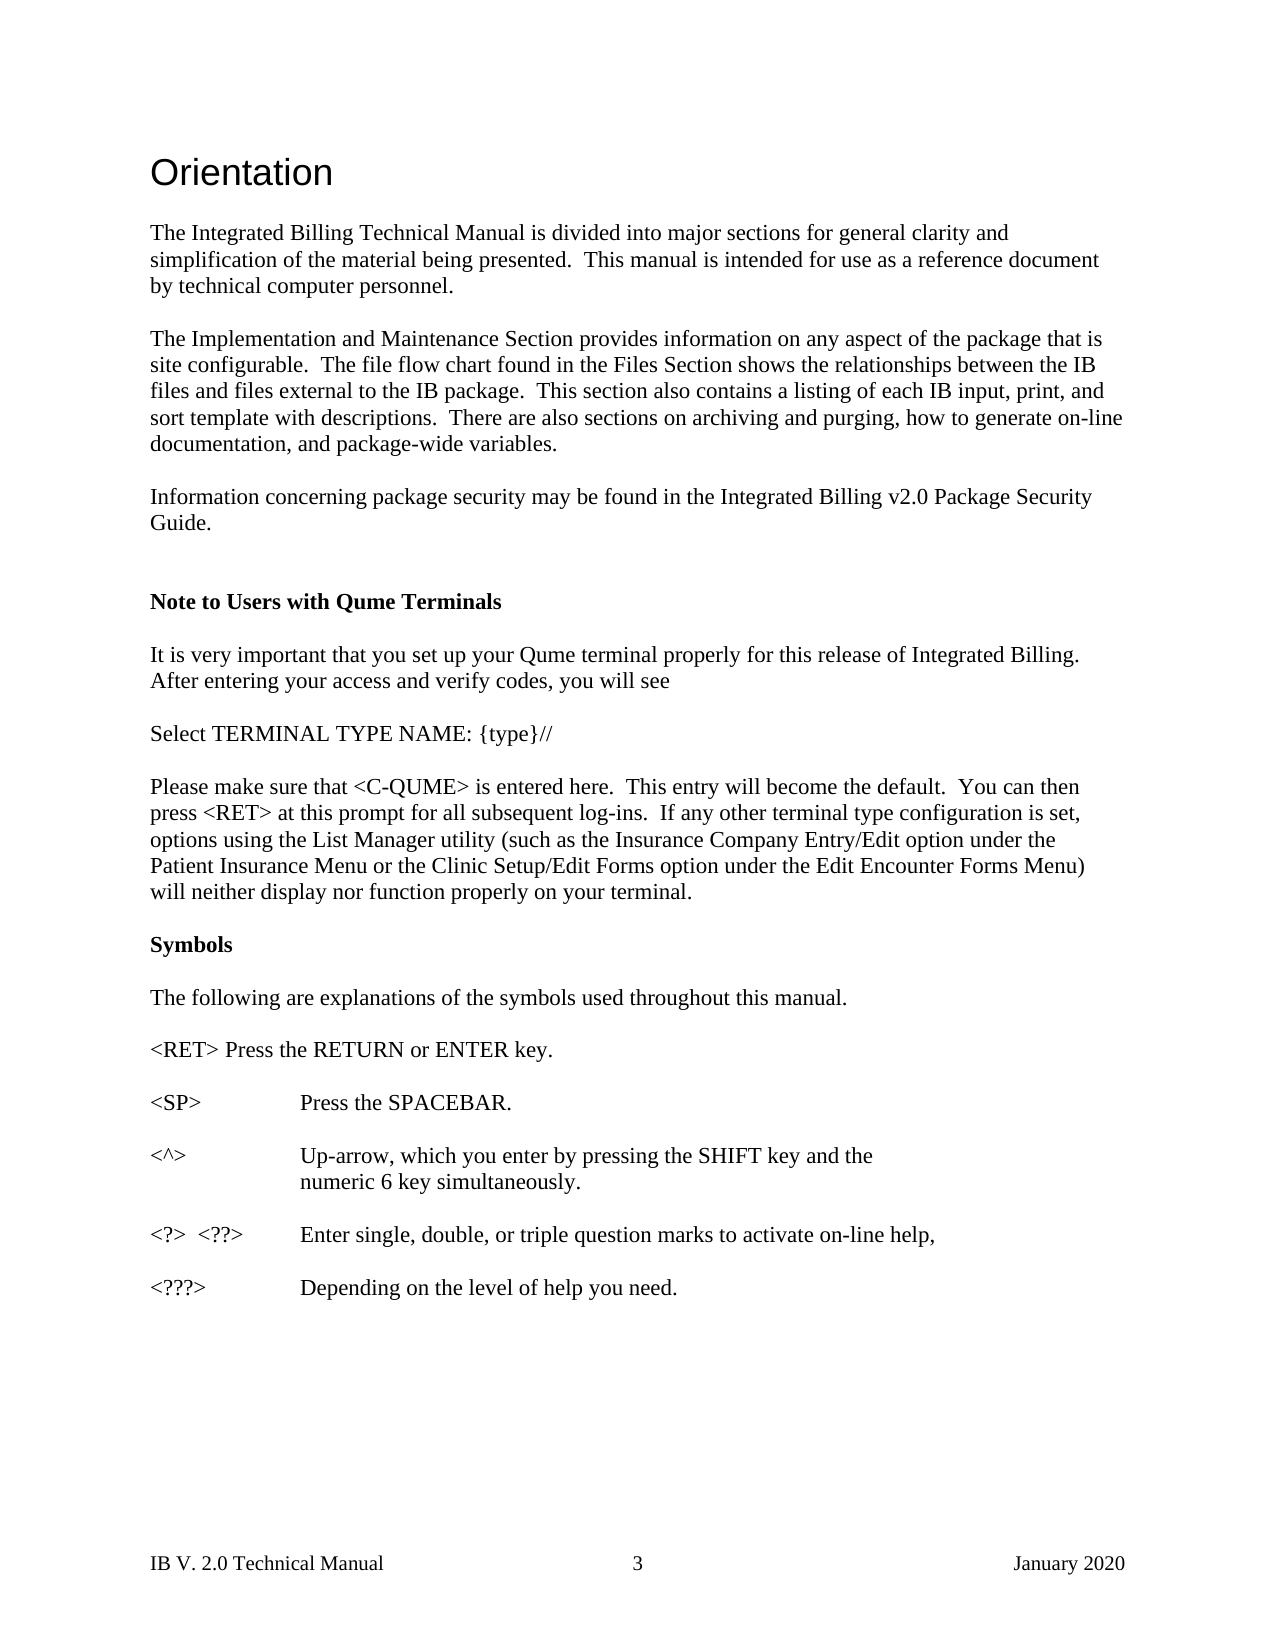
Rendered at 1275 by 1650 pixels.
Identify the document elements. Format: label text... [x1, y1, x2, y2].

text Select TERMINAL TYPE NAME: {type}// [150, 720, 1125, 747]
text Information concerning package security may be found in the Integrated Billing v2.0 Package Security Guide. [150, 483, 1125, 536]
text Note to Users with Qume Terminals [150, 588, 1125, 615]
text <RET> Press the RETURN or ENTER key. [150, 1036, 1125, 1063]
text The following are explanations of the symbols used throughout this manual. [150, 984, 1125, 1010]
subtitle Orientation [150, 150, 1125, 193]
text numeric 6 key simultaneously. [150, 1168, 1125, 1194]
text Symbols [150, 931, 1125, 957]
text Please make sure that <C-QUME> is entered here. This entry will become the default. You can then press <RET> at this prompt for all subsequent log-ins. If any other terminal type configuration is set, options using the List Manager utility (such as the Insurance Company Entry/Edit option under the Patient Insurance Menu or the Clinic Setup/Edit Forms option under the Edit Encounter Forms Menu) will neither display nor function properly on your terminal. [150, 773, 1125, 905]
text <SP> Press the spacebar. [150, 1089, 1125, 1116]
text <^> Up-arrow, which you enter by pressing the SHIFT key and the [150, 1142, 1125, 1168]
text <???> Depending on the level of help you need. [150, 1274, 1125, 1300]
text The Implementation and Maintenance Section provides information on any aspect of the package that is site configurable. The file flow chart found in the Files Section shows the relationships between the IB files and files external to the IB package. This section also contains a listing of each IB input, print, and sort template with descriptions. There are also sections on archiving and purging, how to generate on-line documentation, and package-wide variables. [150, 325, 1125, 457]
text <?> <??> Enter single, double, or triple question marks to activate on-line help, [150, 1221, 1125, 1247]
text It is very important that you set up your Qume terminal properly for this release of Integrated Billing. After entering your access and verify codes, you will see [150, 641, 1125, 694]
text The Integrated Billing Technical Manual is divided into major sections for general clarity and simplification of the material being presented. This manual is intended for use as a reference document by technical computer personnel. [150, 219, 1125, 298]
